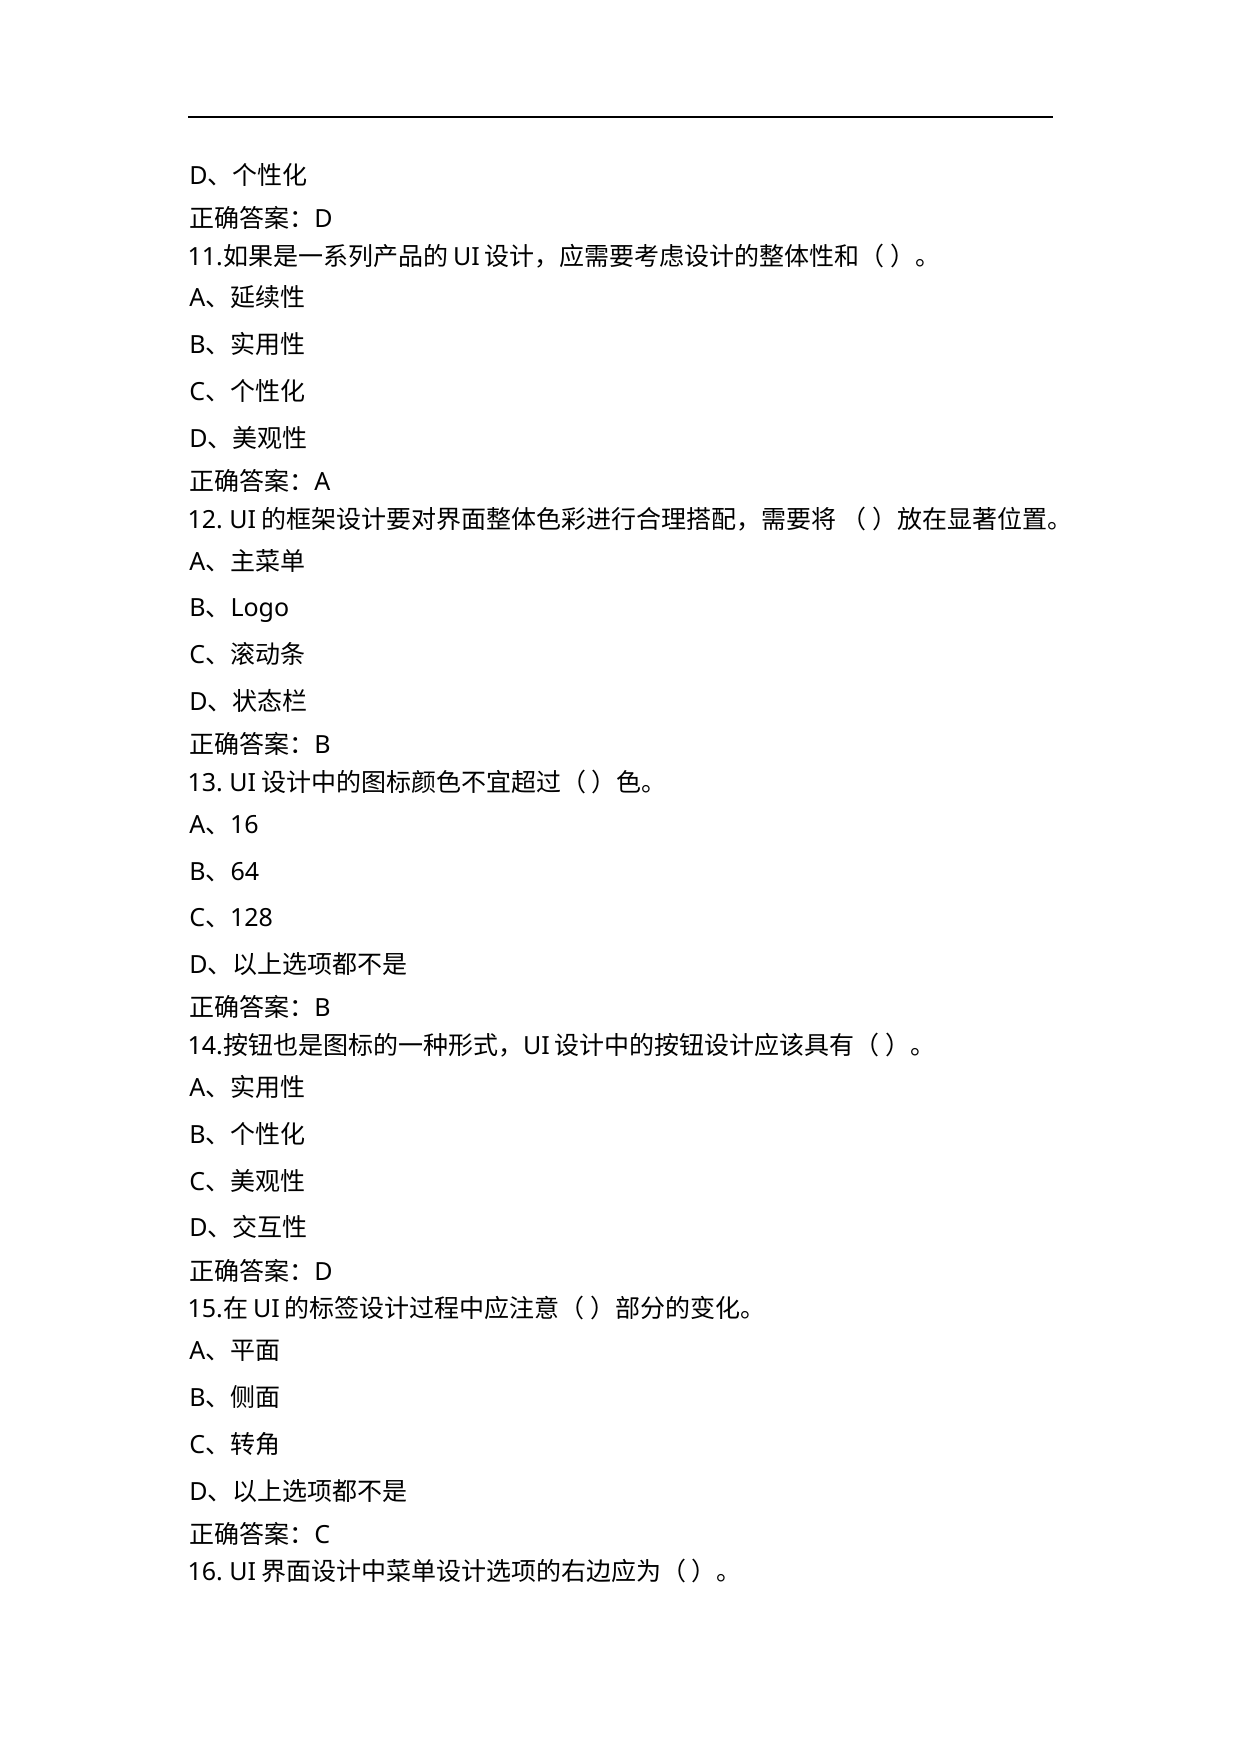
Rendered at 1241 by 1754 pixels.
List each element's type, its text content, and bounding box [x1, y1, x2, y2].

table_cell B、实用性 [188, 319, 1053, 366]
table_cell 正确答案：B [188, 986, 1053, 1026]
table_header A、主菜单 [188, 536, 1053, 582]
table_cell D、状态栏 [188, 676, 1053, 723]
table_cell 正确答案：D [188, 1249, 1053, 1289]
table_cell B、侧面 [188, 1372, 1053, 1419]
table_cell 正确答案：A [188, 460, 1053, 499]
table_cell B、64 [188, 846, 1053, 892]
text 13. UI设计中的图标颜色不宜超过（ ）色。 [187, 762, 1053, 799]
table_cell D、以上选项都不是 [188, 939, 1053, 986]
table_cell C、美观性 [188, 1156, 1053, 1202]
table_cell D、个性化 [188, 150, 1053, 197]
table_cell B、个性化 [188, 1109, 1053, 1156]
table_header A、延续性 [188, 273, 1053, 319]
text 12. UI的框架设计要对界面整体色彩进行合理搭配，需要将 （ ）放在显著位置。 [187, 499, 1053, 536]
text 16. UI界面设计中菜单设计选项的右边应为（ ）。 [187, 1552, 1053, 1588]
table_cell C、滚动条 [188, 629, 1053, 676]
table_cell C、个性化 [188, 366, 1053, 413]
text 11.如果是一系列产品的UI设计，应需要考虑设计的整体性和（ ）。 [187, 236, 1053, 272]
table_header A、实用性 [188, 1062, 1053, 1109]
table_cell 正确答案：C [188, 1513, 1053, 1552]
table_cell C、128 [188, 893, 1053, 939]
table_cell D、交互性 [188, 1203, 1053, 1249]
table_header A、16 [188, 799, 1053, 846]
text 15.在UI的标签设计过程中应注意（ ）部分的变化。 [187, 1289, 1053, 1325]
text 14.按钮也是图标的一种形式，UI设计中的按钮设计应该具有（ ）。 [187, 1026, 1053, 1062]
table_cell C、转角 [188, 1419, 1053, 1466]
table_header A、平面 [188, 1325, 1053, 1372]
table_cell 正确答案：B [188, 723, 1053, 762]
table_cell 正确答案：D [188, 197, 1053, 236]
table_cell D、美观性 [188, 413, 1053, 460]
table_cell B、Logo [188, 583, 1053, 629]
table_cell D、以上选项都不是 [188, 1466, 1053, 1512]
